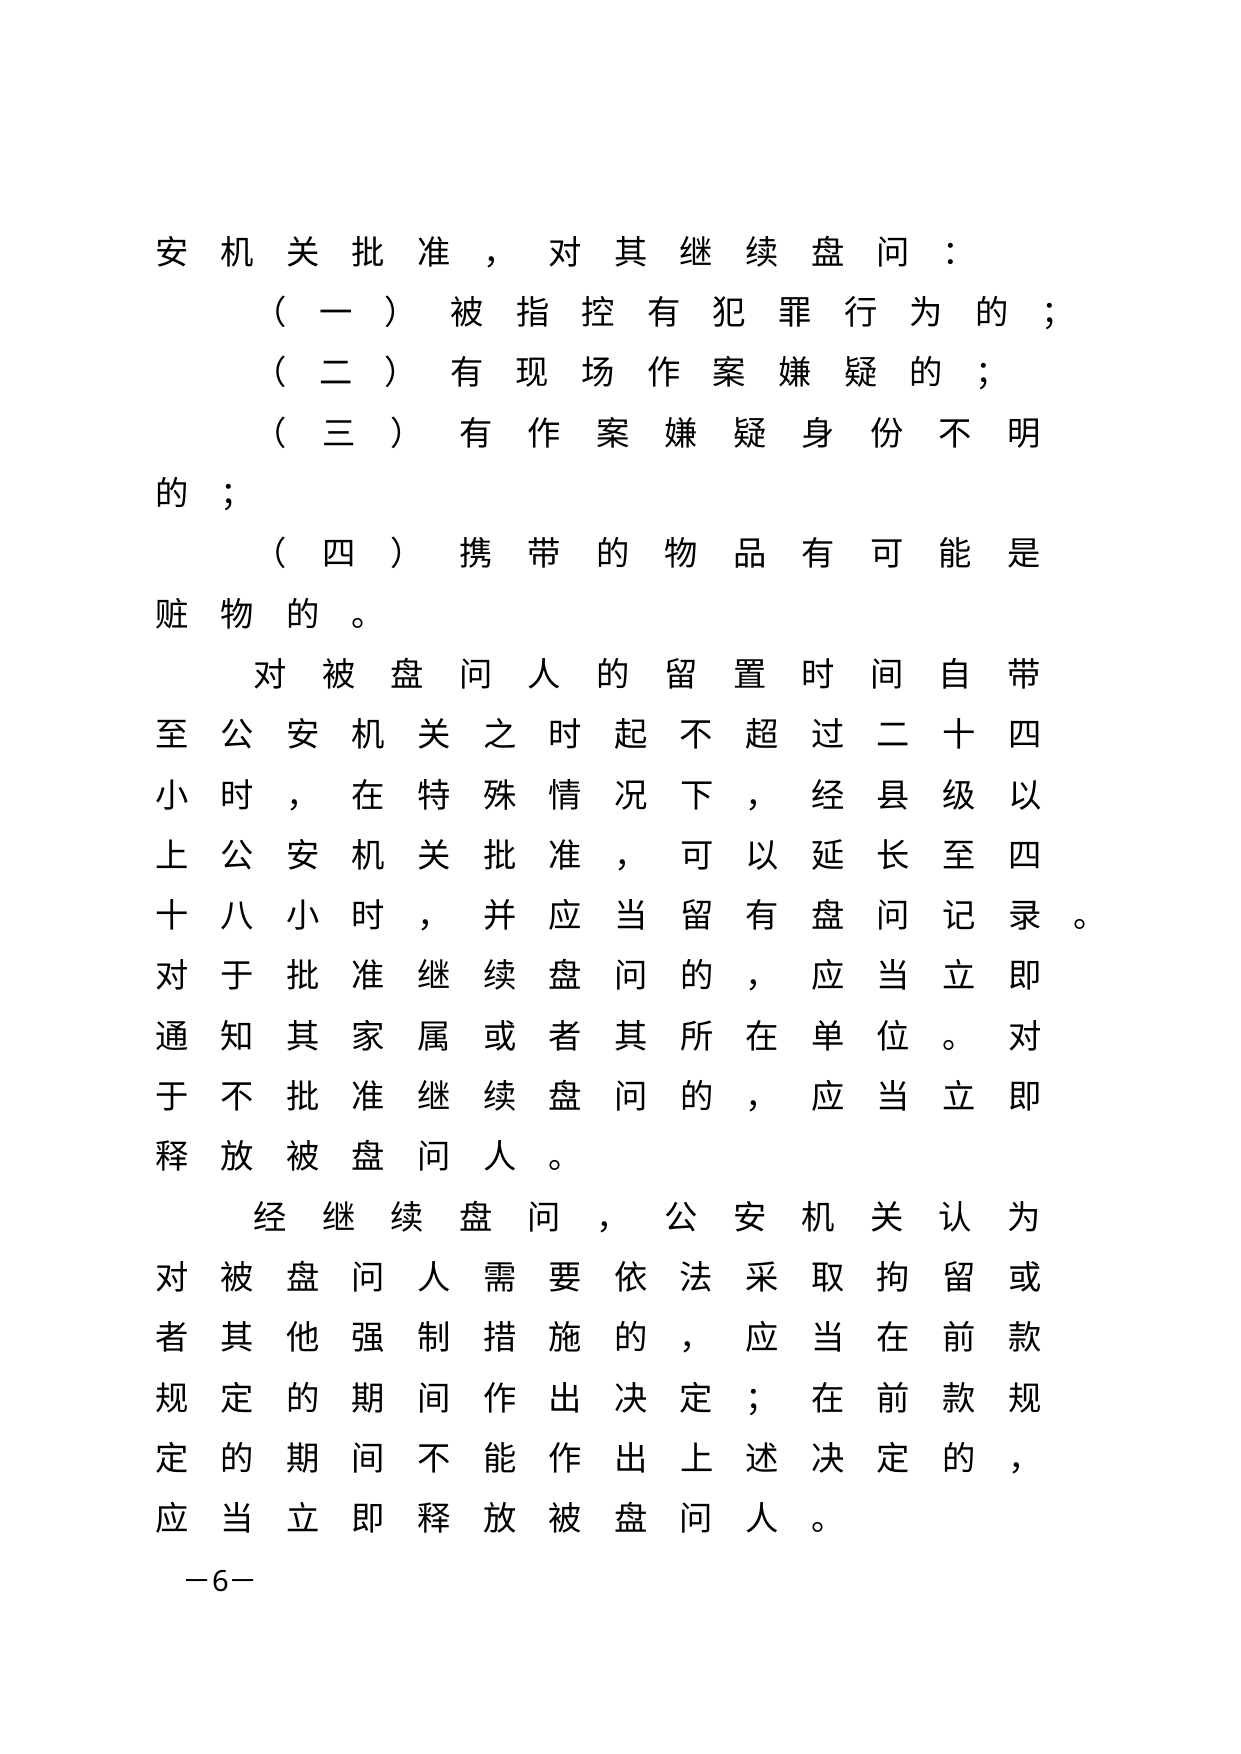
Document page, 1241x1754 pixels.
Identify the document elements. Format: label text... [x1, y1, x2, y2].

text 对被盘问人的留置时间自带至公安机关之时起不超过二十四小时，在特殊情况下，经县级以上公安机关批准，可以延长至四十八小时，并应当留有盘问记录。对于批准继续盘问的，应当立即通知其家属或者其所在单位。对于不批准继续盘问的，应当立即释放被盘问人。 [155, 642, 1073, 1184]
text 经继续盘问，公安机关认为对被盘问人需要依法采取拘留或者其他强制措施的，应当在前款规定的期间作出决定；在前款规定的期间不能作出上述决定的，应当立即释放被盘问人。 [155, 1184, 1073, 1546]
text （二）有现场作案嫌疑的； [155, 340, 1073, 400]
text （三）有作案嫌疑身份不明的； [155, 400, 1073, 521]
text 第九条 为维护社会治安秩序，公安机关的人民警察对有违法犯罪嫌疑的人员，经出示相应证件，可以当场盘问、检查；经盘问、检查，有下列情形之一的，可以将其带至公安机关，经该公安机关批准，对其继续盘问： [155, 219, 1073, 280]
text （四）携带的物品有可能是赃物的。 [155, 521, 1073, 642]
text （一）被指控有犯罪行为的； [155, 280, 1073, 340]
